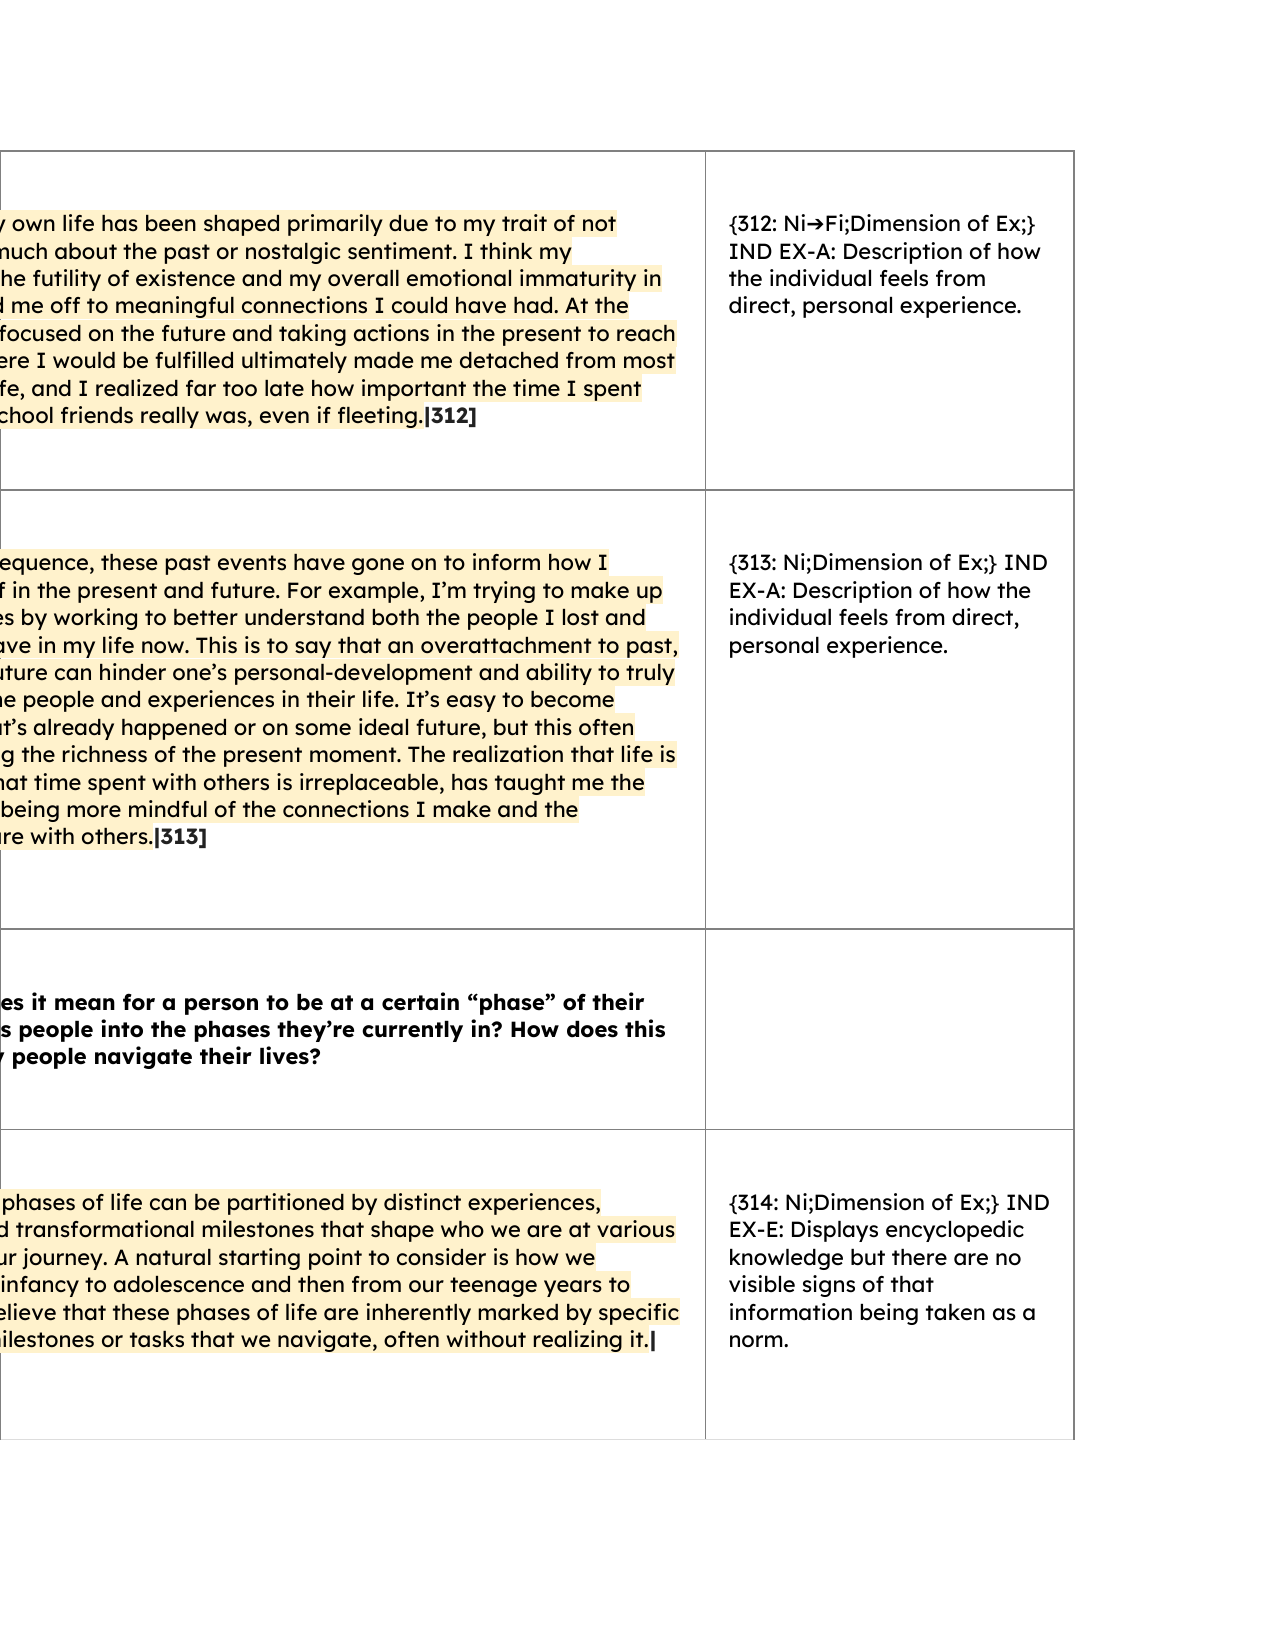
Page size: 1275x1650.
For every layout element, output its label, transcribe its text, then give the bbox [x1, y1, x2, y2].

table_cell [706, 930, 1073, 1128]
table_cell [312|I think my own life has been shaped primarily due to my trait of not caring all too much about the past or nostalgic sentiment. I think my awareness of the futility of existence and my overall emotional immaturity in the past closed me off to meaningful connections I could have had. At the time, I was so focused on the future and taking actions in the present to reach that future where I would be fulfilled ultimately made me detached from most people in my life, and I realized far too late how important the time I spent with my high school friends really was, even if fleeting.|312] [1, 152, 705, 489]
table_cell [314|Different phases of life can be partitioned by distinct experiences, challenges, and transformational milestones that shape who we are at various points along our journey. A natural starting point to consider is how we progress from infancy to adolescence and then from our teenage years to adulthood. I believe that these phases of life are inherently marked by specific neurological milestones or tasks that we navigate, often without realizing it.|314] [1, 1130, 705, 1438]
table_cell {314: Ni;Dimension of Ex;} IND EX-E: Displays encyclopedic knowledge but there are no visible signs of that information being taken as a norm. [706, 1130, 1073, 1438]
table_cell {313: Ni;Dimension of Ex;} IND EX-A: Description of how the individual feels from direct, personal experience. [706, 491, 1073, 928]
table_cell [313|As a consequence, these past events have gone on to inform how I conduct myself in the present and future. For example, I’m trying to make up for my mistakes by working to better understand both the people I lost and the people I have in my life now. This is to say that an overattachment to past, present, and future can hinder one’s personal-development and ability to truly engage with the people and experiences in their life. It’s easy to become fixated on what’s already happened or on some ideal future, but this often leads to missing the richness of the present moment. The realization that life is fleeting, and that time spent with others is irreplaceable, has taught me the importance of being more mindful of the connections I make and the moments I share with others.|313] [1, 491, 705, 928]
table_cell {312: Ni➔Fi;Dimension of Ex;} IND EX-A: Description of how the individual feels from direct, personal experience. [706, 152, 1073, 489]
table_cell Ni-B. What does it mean for a person to be at a certain “phase” of their life? What puts people into the phases they’re currently in? How does this affect the way people navigate their lives? [1, 930, 705, 1128]
